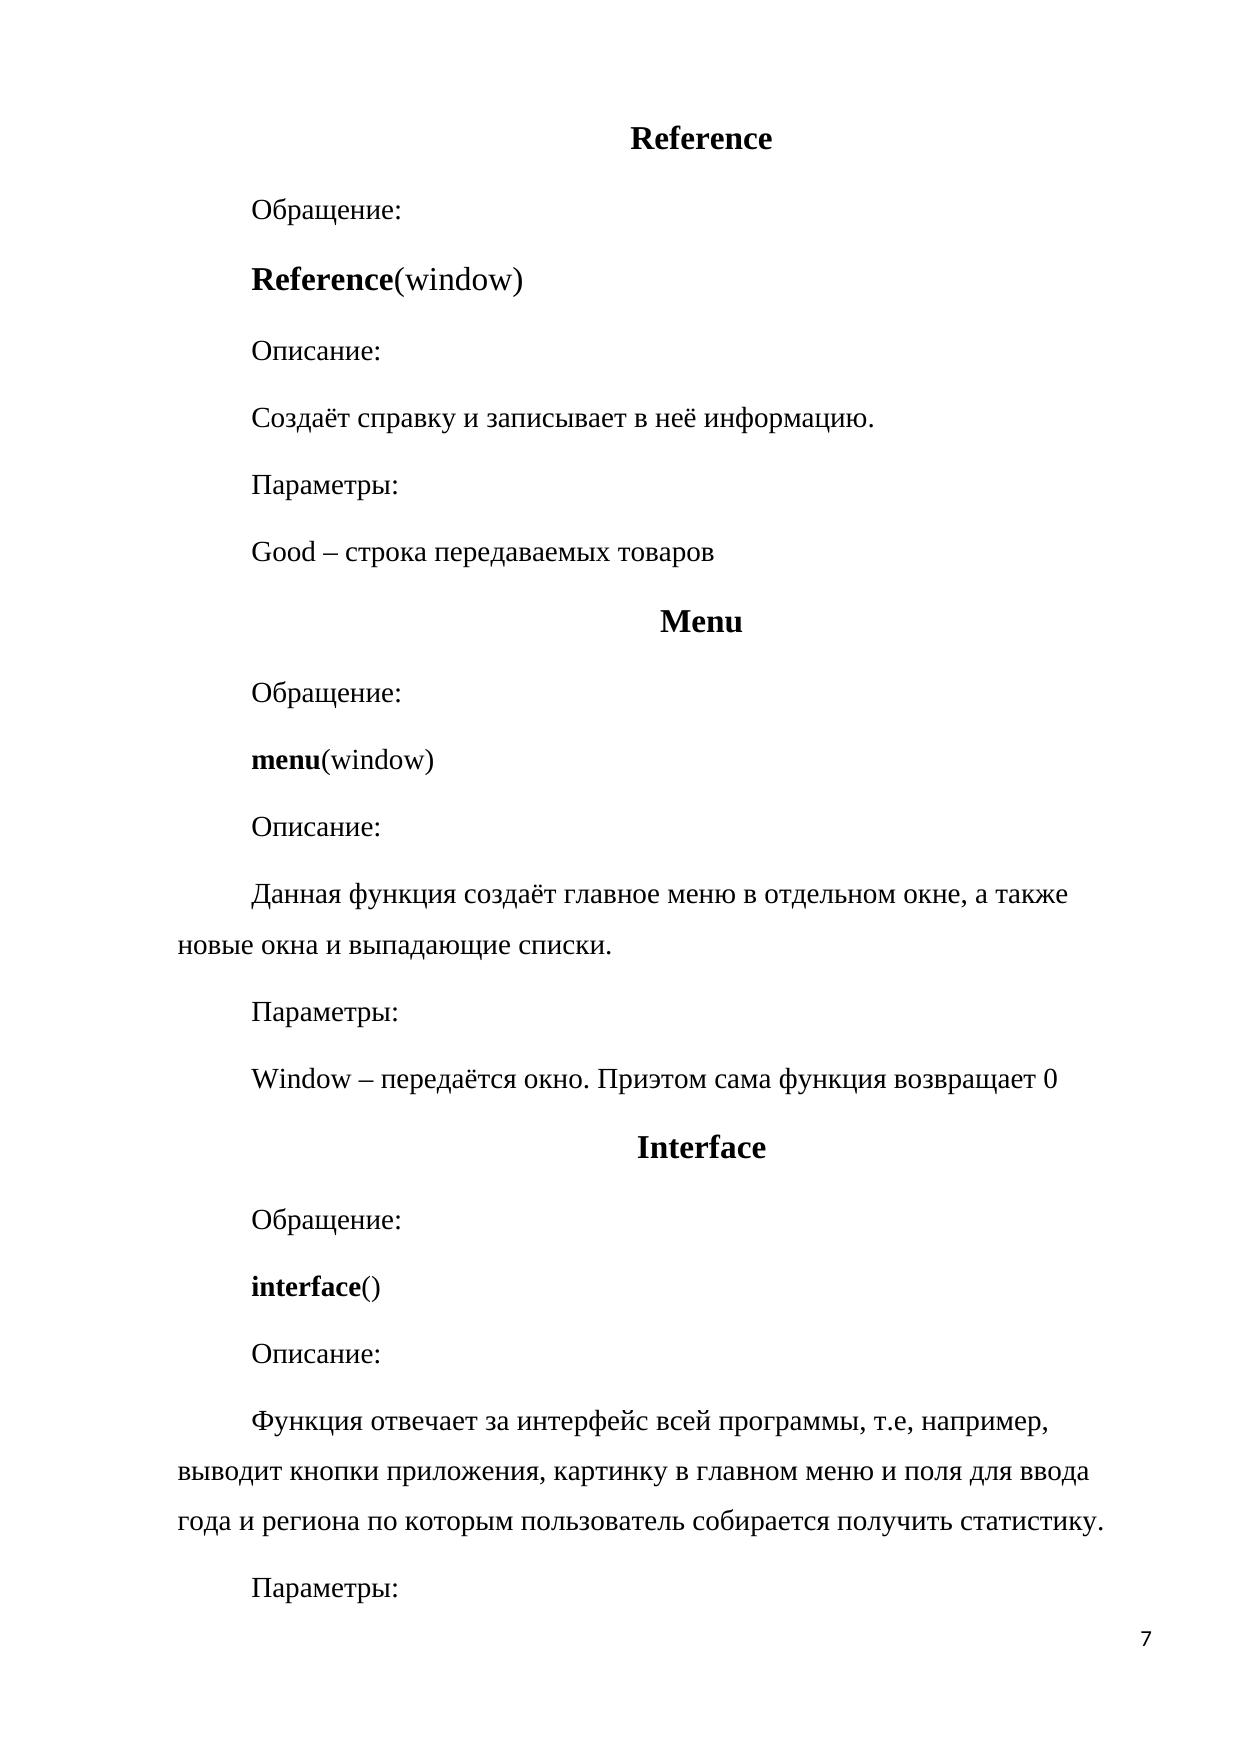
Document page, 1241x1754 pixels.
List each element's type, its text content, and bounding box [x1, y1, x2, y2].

text Good – строка передаваемых товаров [177, 534, 1152, 568]
text Функция отвечает за интерфейс всей программы, т.е, например, выводит кнопки приложения, картинку в главном меню и поля для ввода года и региона по которым пользователь собирается получить статистику. [177, 1403, 1152, 1537]
text Window – передаётся окно. Приэтом сама функция возвращает 0 [177, 1061, 1152, 1094]
text Данная функция создаёт главное меню в отдельном окне, а также новые окна и выпадающие списки. [177, 876, 1152, 960]
text Параметры: [177, 994, 1152, 1027]
text Interface [177, 1128, 1152, 1166]
text Описание: [177, 809, 1152, 843]
text Описание: [177, 333, 1152, 367]
text Menu [177, 601, 1152, 640]
text Обращение: [177, 676, 1152, 709]
text Параметры: [177, 467, 1152, 501]
text Параметры: [177, 1570, 1152, 1604]
text interface() [177, 1269, 1152, 1302]
text Описание: [177, 1336, 1152, 1369]
text Обращение: [177, 1202, 1152, 1235]
text Reference [177, 118, 1152, 156]
text menu(window) [177, 742, 1152, 776]
text Reference(window) [177, 259, 1152, 298]
text Обращение: [177, 192, 1152, 226]
text Создаёт справку и записывает в неё информацию. [177, 400, 1152, 434]
